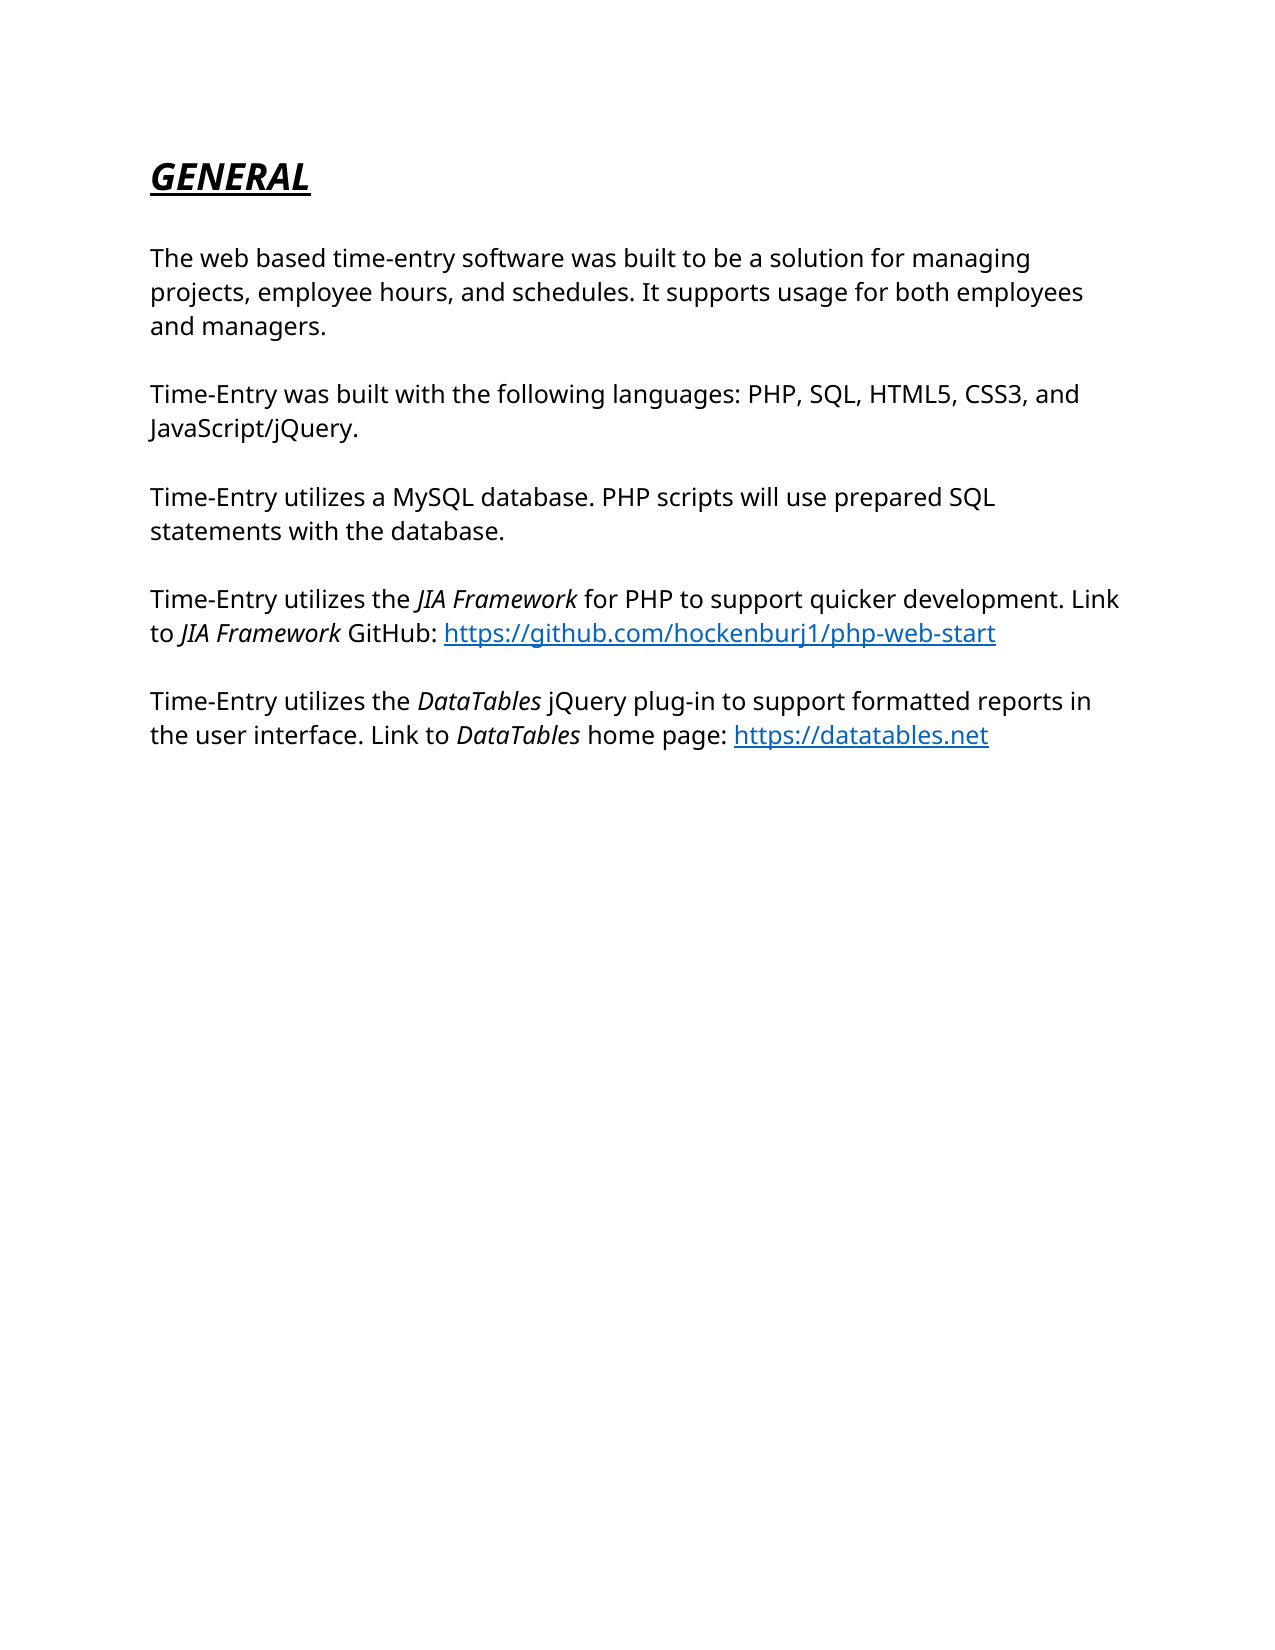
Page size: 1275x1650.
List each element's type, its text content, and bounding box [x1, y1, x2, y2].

text Time-Entry utilizes a MySQL database. PHP scripts will use prepared SQL statements with the database. [150, 479, 1125, 547]
text The web based time-entry software was built to be a solution for managing projects, employee hours, and schedules. It supports usage for both employees and managers. [150, 241, 1125, 343]
text Time-Entry was built with the following languages: PHP, SQL, HTML5, CSS3, and JavaScript/jQuery. [150, 377, 1125, 445]
text Time-Entry utilizes the DataTables jQuery plug-in to support formatted reports in the user interface. Link to DataTables home page: https://datatables.net [150, 683, 1125, 752]
text GENERAL [150, 150, 1125, 201]
text Time-Entry utilizes the JIA Framework for PHP to support quicker development. Link to JIA Framework GitHub: https://github.com/hockenburj1/php-web-start [150, 581, 1125, 649]
